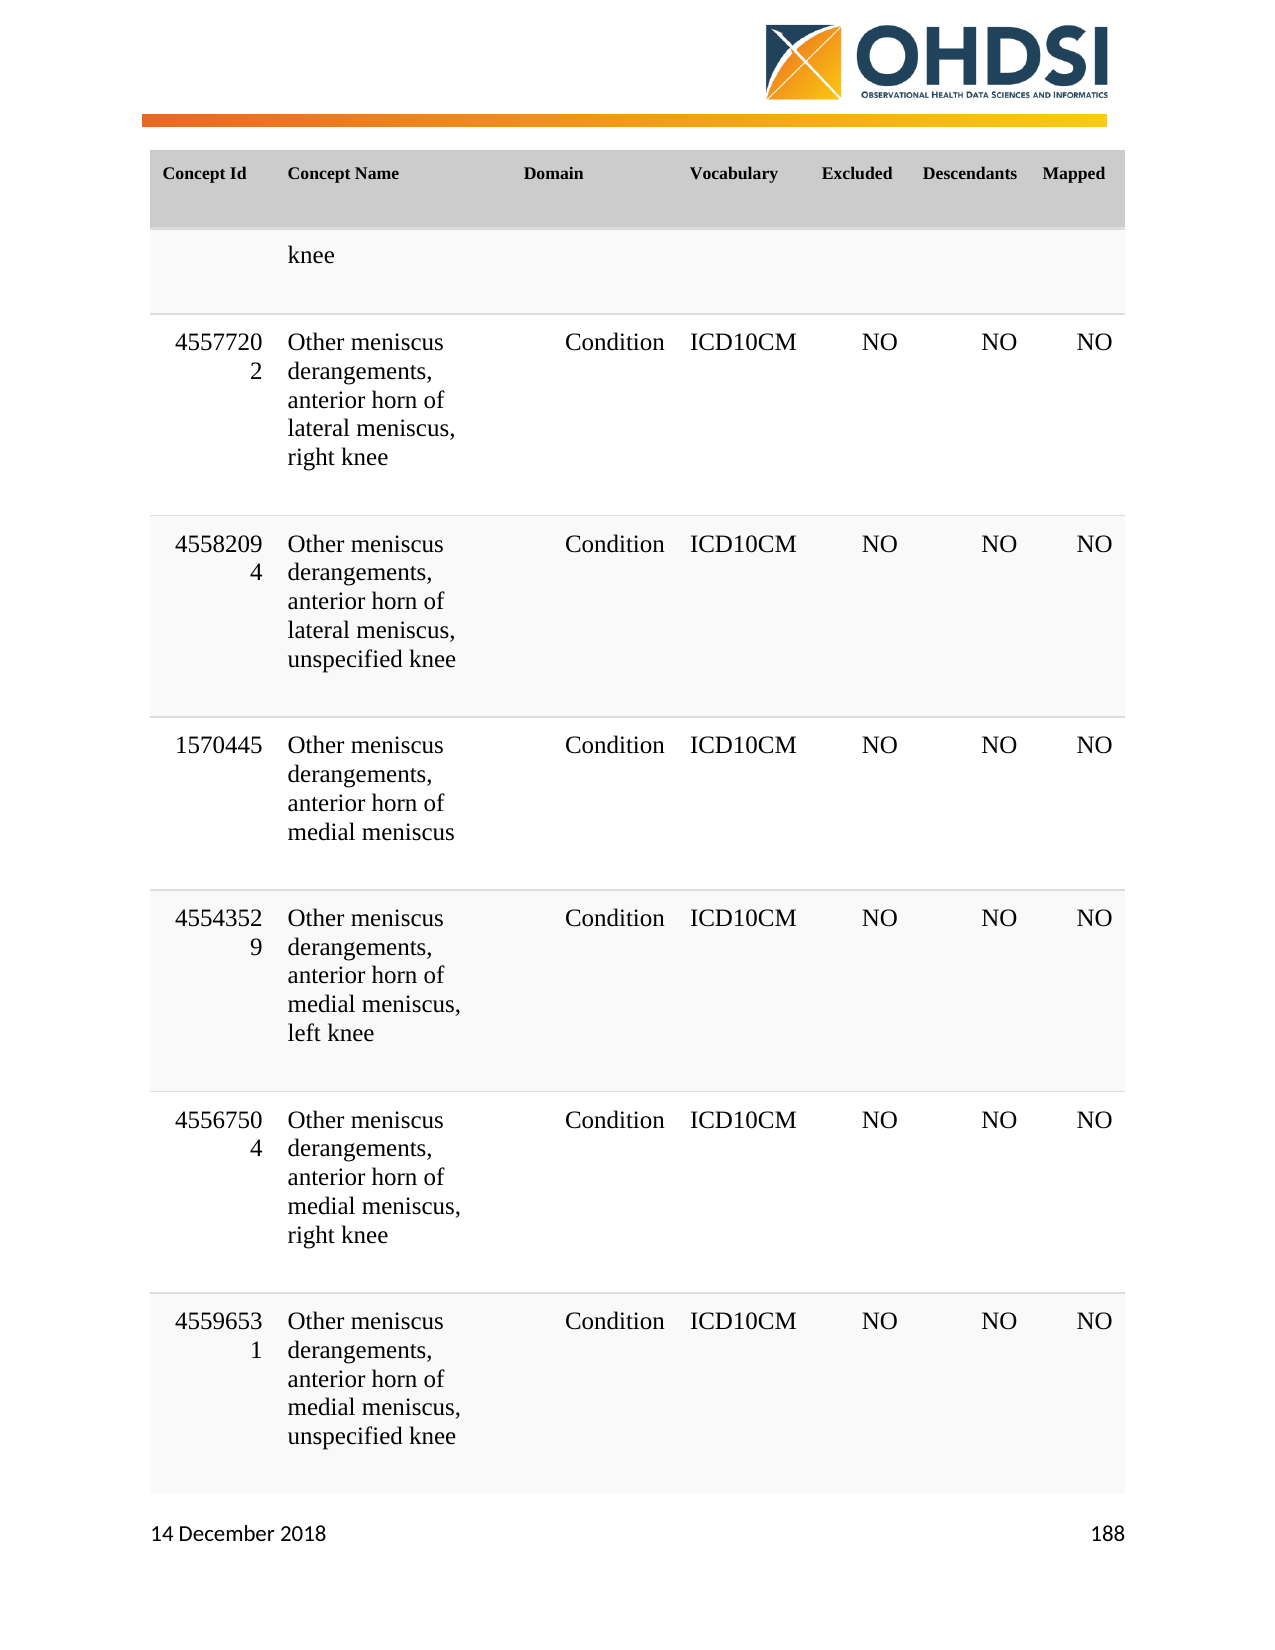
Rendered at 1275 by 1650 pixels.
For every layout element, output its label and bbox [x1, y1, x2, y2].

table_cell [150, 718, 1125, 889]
picture [748, 11, 1125, 114]
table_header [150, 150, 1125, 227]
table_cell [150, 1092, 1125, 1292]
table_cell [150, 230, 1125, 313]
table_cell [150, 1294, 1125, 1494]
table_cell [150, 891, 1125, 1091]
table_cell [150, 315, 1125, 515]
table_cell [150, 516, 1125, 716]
